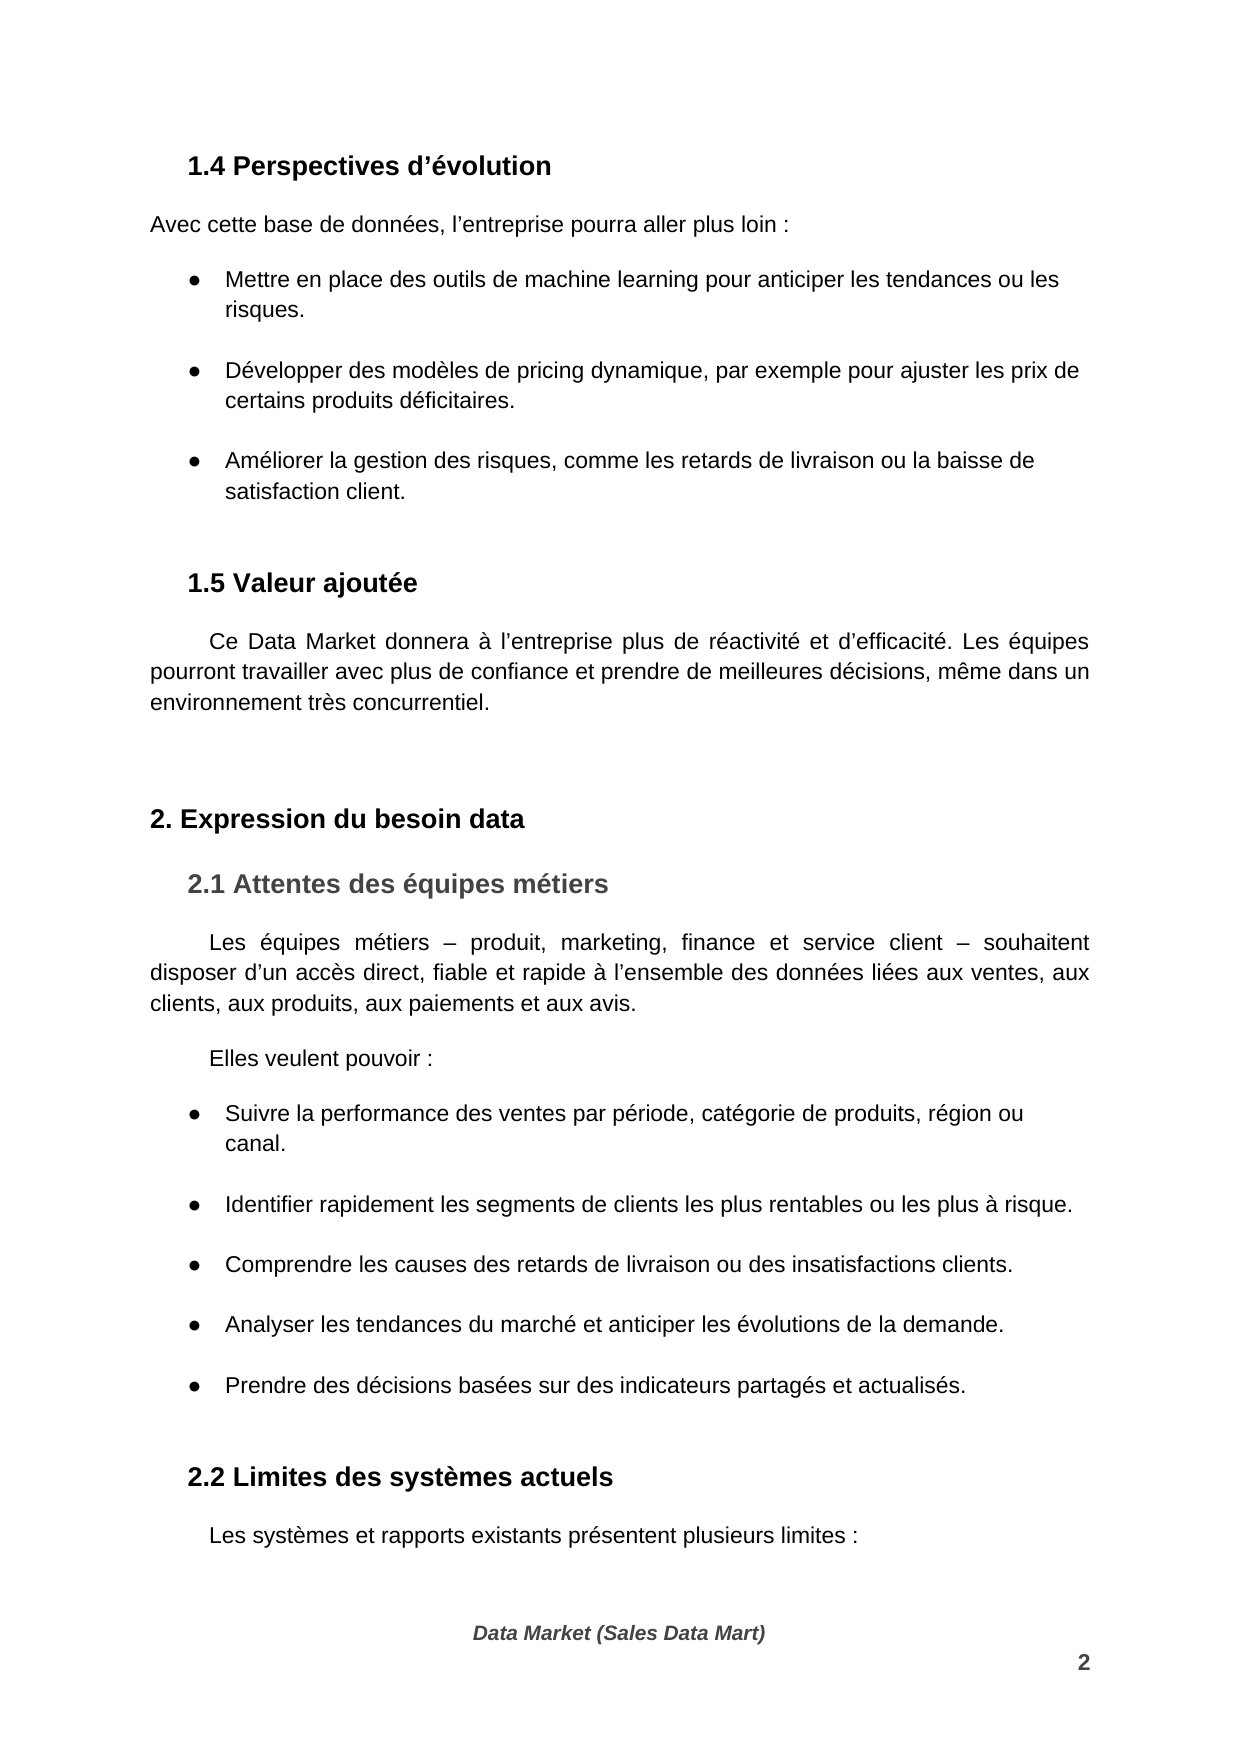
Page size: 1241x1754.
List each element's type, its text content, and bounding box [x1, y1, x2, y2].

list Développer des modèles de pricing dynamique, par exemple pour ajuster les prix de certains produits déficitaires. [187, 357, 1090, 443]
subtitle 2. Expression du besoin data [150, 803, 1090, 834]
list Suivre la performance des ventes par période, catégorie de produits, région ou canal. [187, 1100, 1090, 1187]
text Ce Data Market donnera à l’entreprise plus de réactivité et d’efficacité. Les équipes pourront travailler avec plus de confiance et prendre de meilleures décisions, même dans un environnement très concurrentiel. [150, 628, 1090, 715]
subtitle 1.4 Perspectives d’évolution [187, 150, 1090, 181]
list Comprendre les causes des retards de livraison ou des insatisfactions clients. [187, 1251, 1090, 1308]
text Avec cette base de données, l’entreprise pourra aller plus loin : [150, 211, 1090, 237]
subtitle 2.1 Attentes des équipes métiers [187, 868, 1090, 899]
text Les systèmes et rapports existants présentent plusieurs limites : [150, 1522, 1090, 1549]
list Améliorer la gestion des risques, comme les retards de livraison ou la baisse de satisfaction client. [187, 447, 1090, 534]
text Elles veulent pouvoir : [150, 1045, 1090, 1071]
list Mettre en place des outils de machine learning pour anticiper les tendances ou les risques. [187, 266, 1090, 353]
text Les équipes métiers – produit, marketing, finance et service client – souhaitent disposer d’un accès direct, fiable et rapide à l’ensemble des données liées aux ventes, aux clients, aux produits, aux paiements et aux avis. [150, 929, 1090, 1016]
list Identifier rapidement les segments de clients les plus rentables ou les plus à risque. [187, 1191, 1090, 1247]
subtitle 2.2 Limites des systèmes actuels [187, 1461, 1090, 1493]
list Prendre des décisions basées sur des indicateurs partagés et actualisés. [187, 1372, 1090, 1428]
list Analyser les tendances du marché et anticiper les évolutions de la demande. [187, 1311, 1090, 1368]
subtitle 1.5 Valeur ajoutée [187, 567, 1090, 598]
